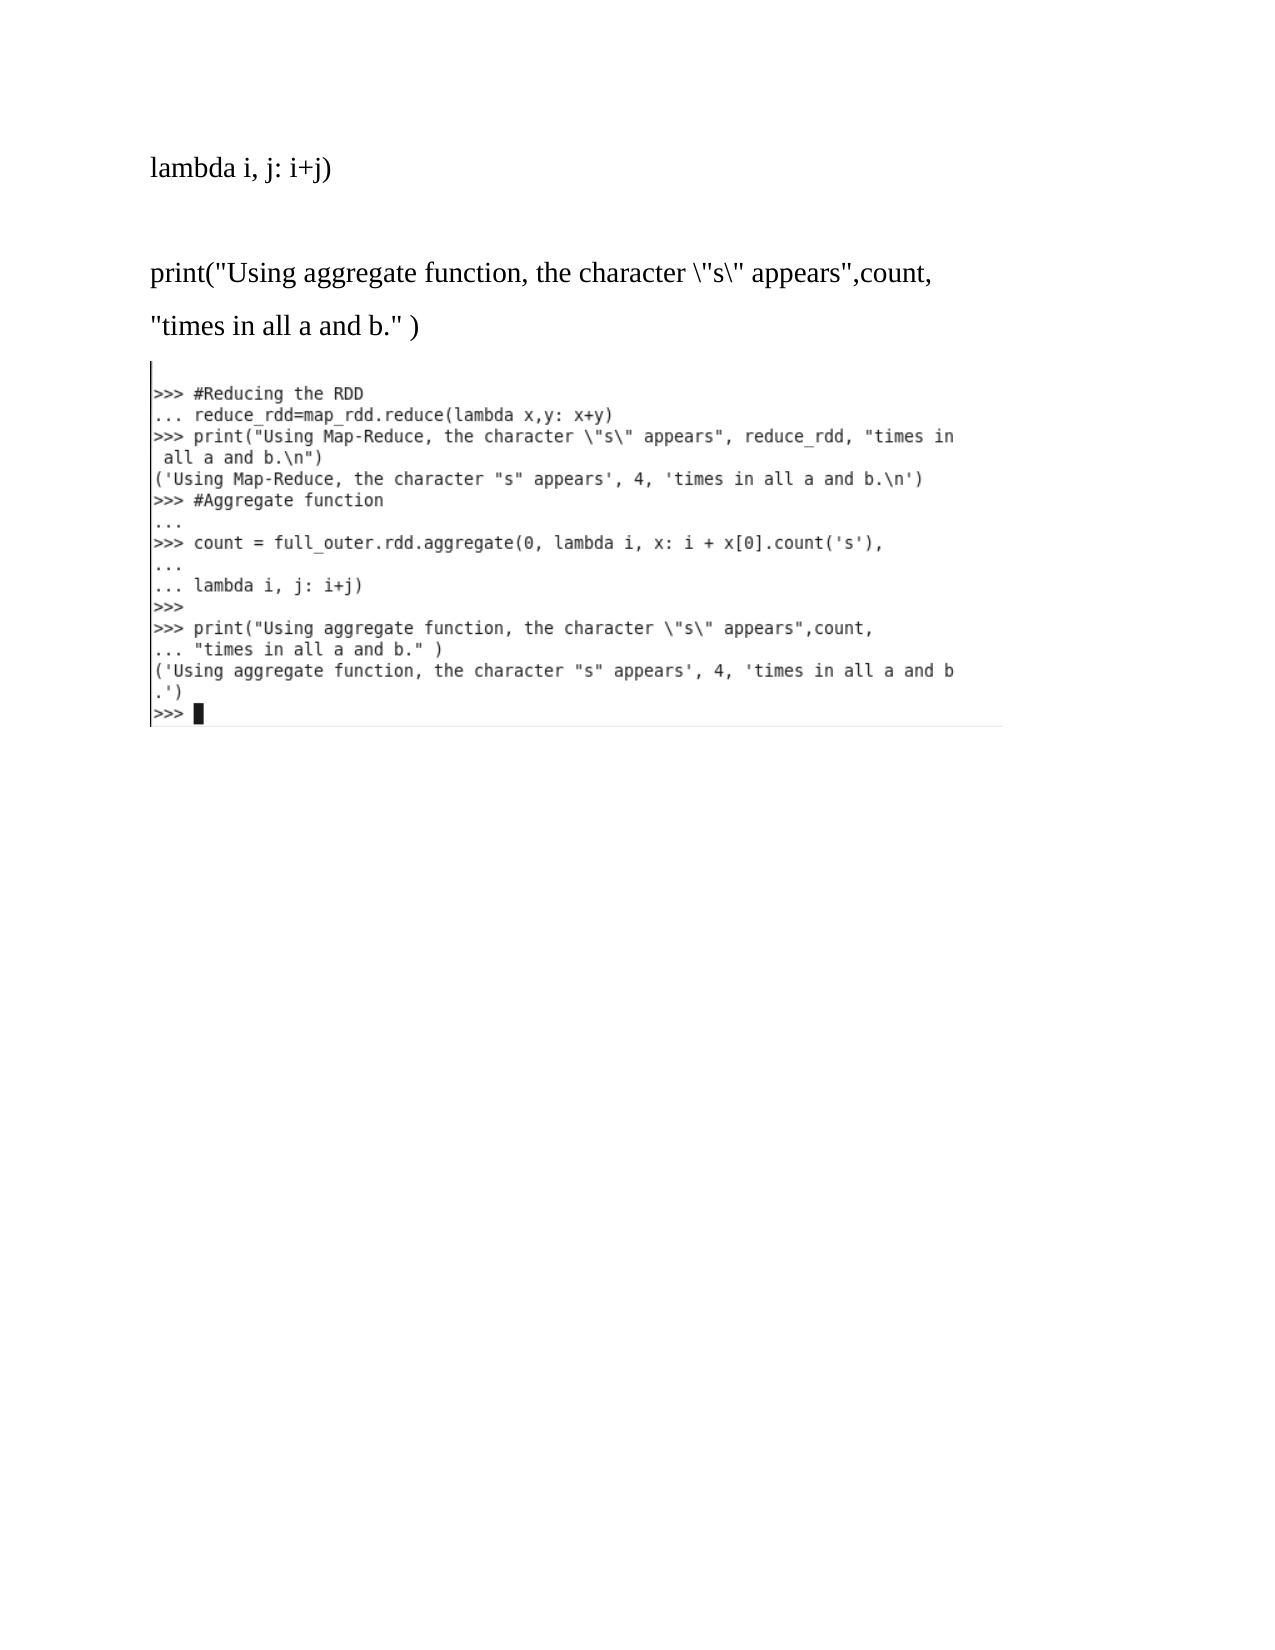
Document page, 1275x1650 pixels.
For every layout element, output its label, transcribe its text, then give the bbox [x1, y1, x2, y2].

text print("Using aggregate function, the character \"s\" appears",count, [150, 256, 1125, 289]
text "times in all a and b." ) [150, 308, 1125, 342]
picture [150, 361, 1003, 727]
text lambda i, j: i+j) [150, 150, 1125, 183]
